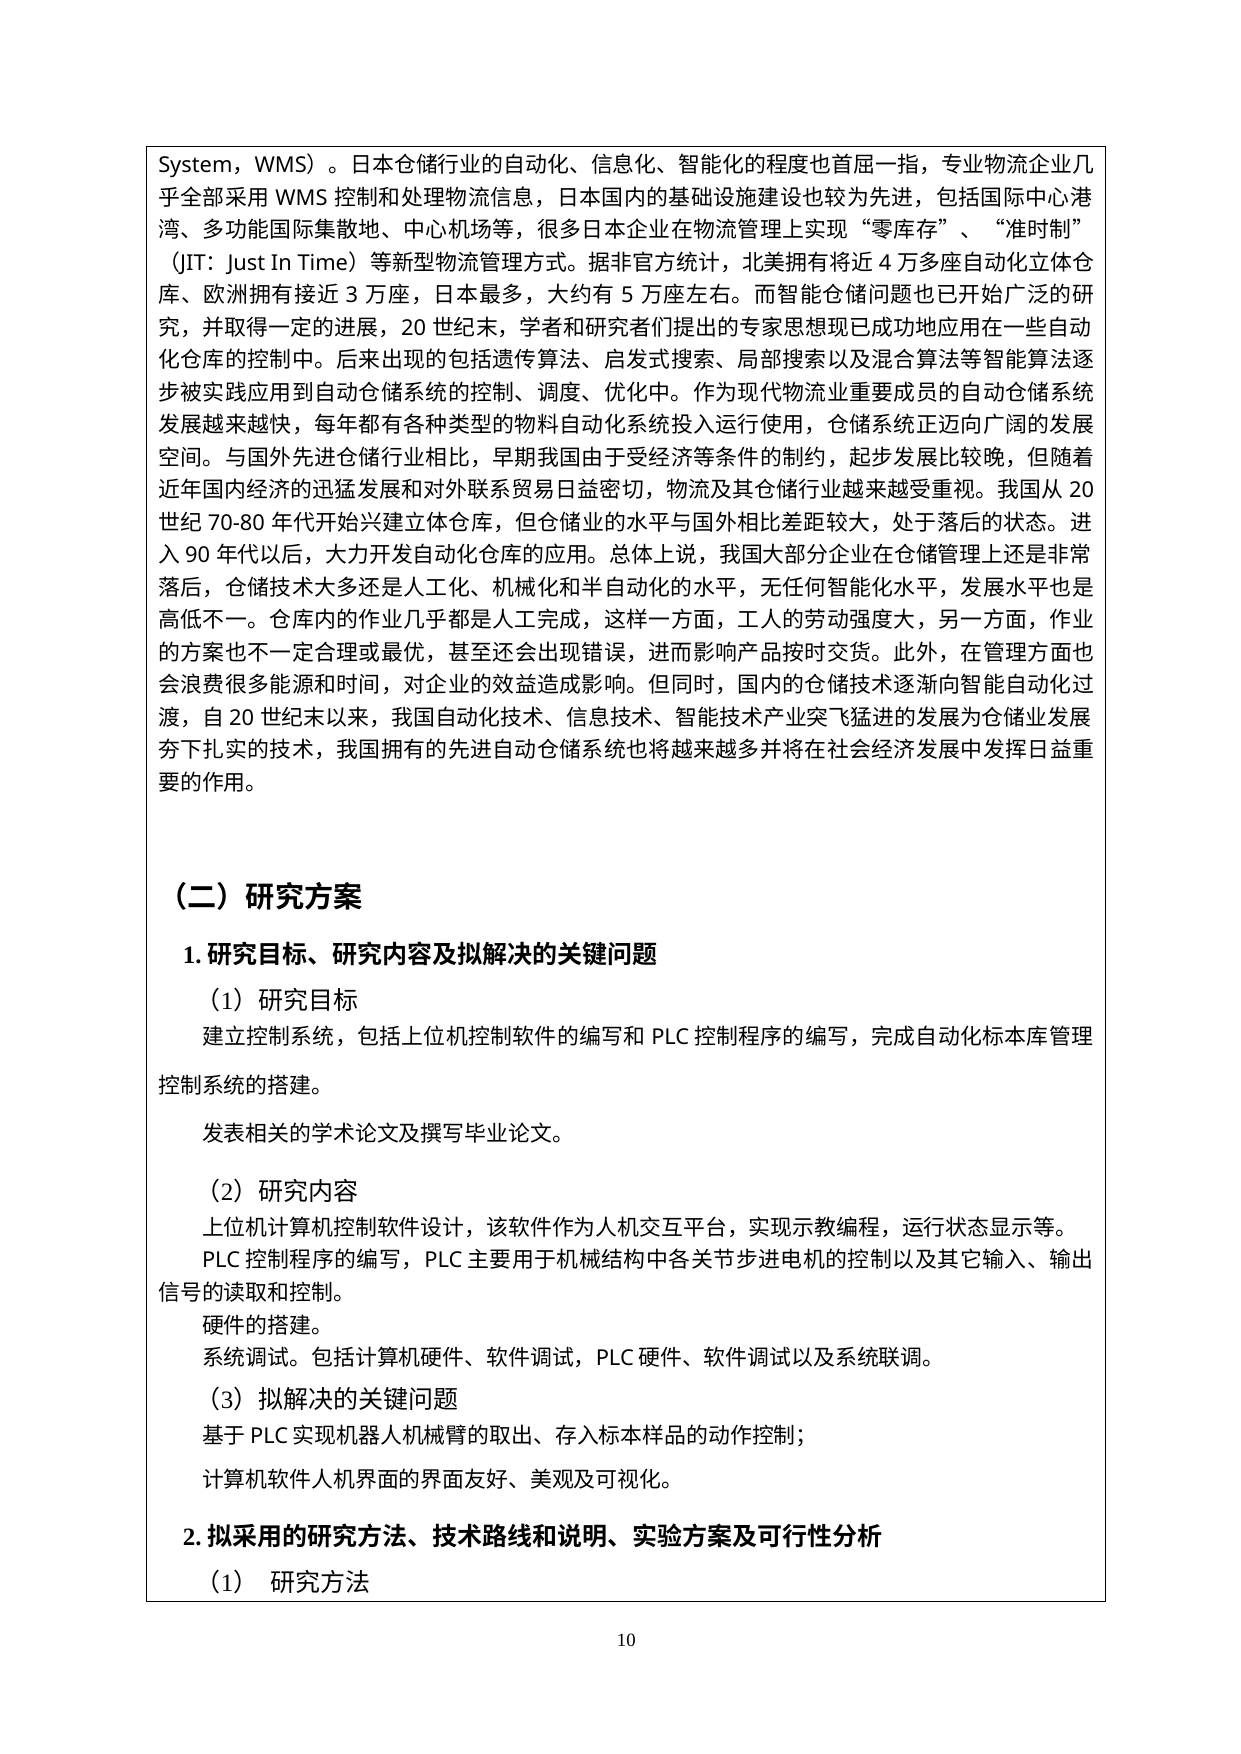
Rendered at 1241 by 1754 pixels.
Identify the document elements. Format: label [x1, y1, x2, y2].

table_cell [147, 147, 1105, 1601]
